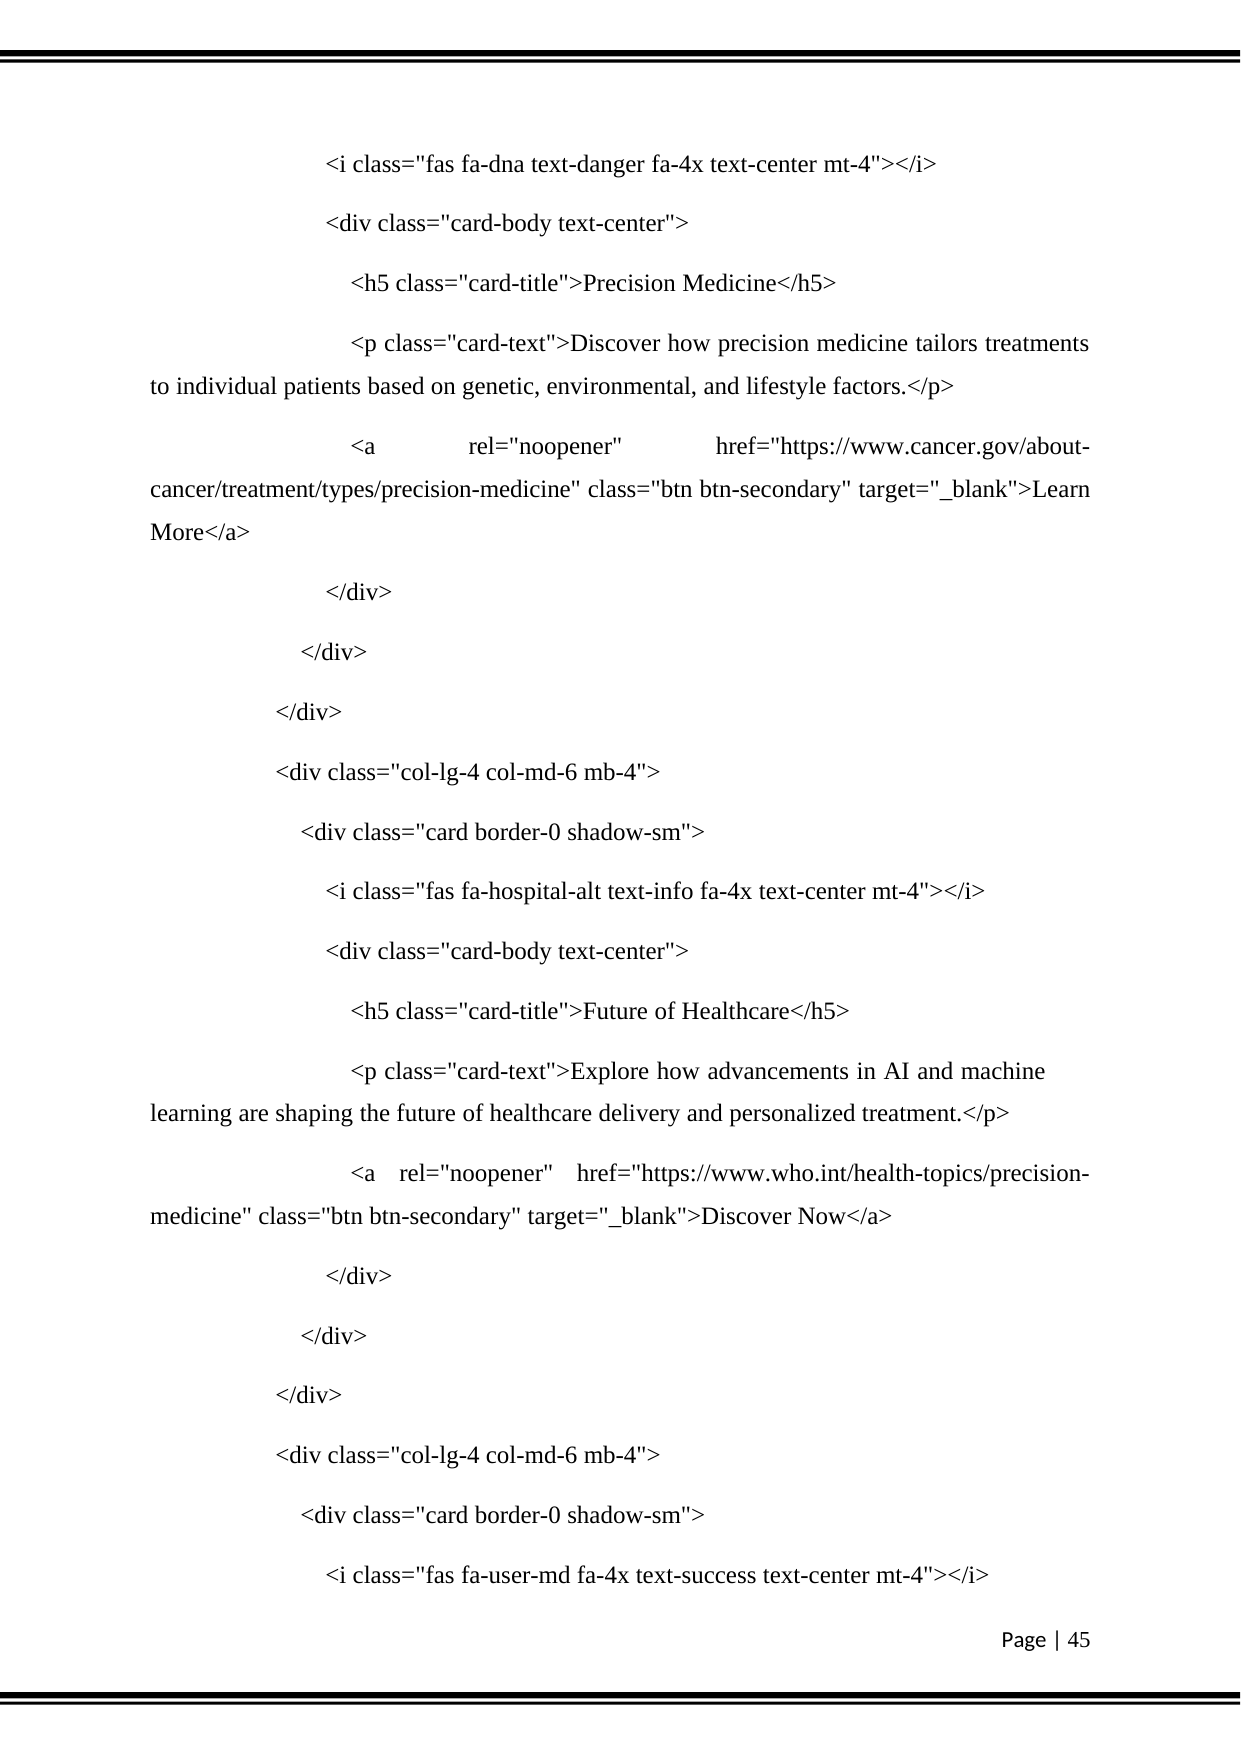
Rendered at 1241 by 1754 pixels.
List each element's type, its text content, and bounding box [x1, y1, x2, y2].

text </div> [300, 1321, 1103, 1350]
text <div class="card-body text-center"> [325, 208, 1103, 237]
text <div class="col-lg-4 col-md-6 mb-4"> [275, 757, 1103, 786]
text <div class="card border-0 shadow-sm"> [300, 817, 1103, 845]
text <a rel="noopener" href="https://www.cancer.gov/about- cancer/treatment/types/precision-medicine" class="btn btn-secondary" target="_blank">Learn More</a> [150, 431, 1090, 546]
text <i class="fas fa-hospital-alt text-info fa-4x text-center mt-4"></i> [325, 876, 1103, 905]
text <h5 class="card-title">Precision Medicine</h5> [350, 268, 1103, 297]
text <div class="card border-0 shadow-sm"> [300, 1500, 1103, 1529]
text <i class="fas fa-dna text-danger fa-4x text-center mt-4"></i> [325, 149, 1103, 177]
text </div> [275, 1380, 1103, 1409]
text <p class="card-text">Explore how advancements in AI and machine learning are shaping the future of healthcare delivery and personalized treatment.</p> [150, 1056, 1103, 1127]
text <p class="card-text">Discover how precision medicine tailors treatments to individual patients based on genetic, environmental, and lifestyle factors.</p> [150, 328, 1090, 400]
text <div class="card-body text-center"> [325, 936, 1103, 965]
text </div> [325, 577, 1103, 606]
text </div> [300, 637, 1103, 666]
text <i class="fas fa-user-md fa-4x text-success text-center mt-4"></i> [325, 1560, 1103, 1589]
text <h5 class="card-title">Future of Healthcare</h5> [350, 996, 1103, 1025]
text </div> [325, 1261, 1103, 1290]
text <div class="col-lg-4 col-md-6 mb-4"> [275, 1440, 1103, 1469]
text <a rel="noopener" href="https://www.who.int/health-topics/precision- medicine" class="btn btn-secondary" target="_blank">Discover Now</a> [150, 1158, 1091, 1230]
text </div> [275, 697, 1103, 726]
